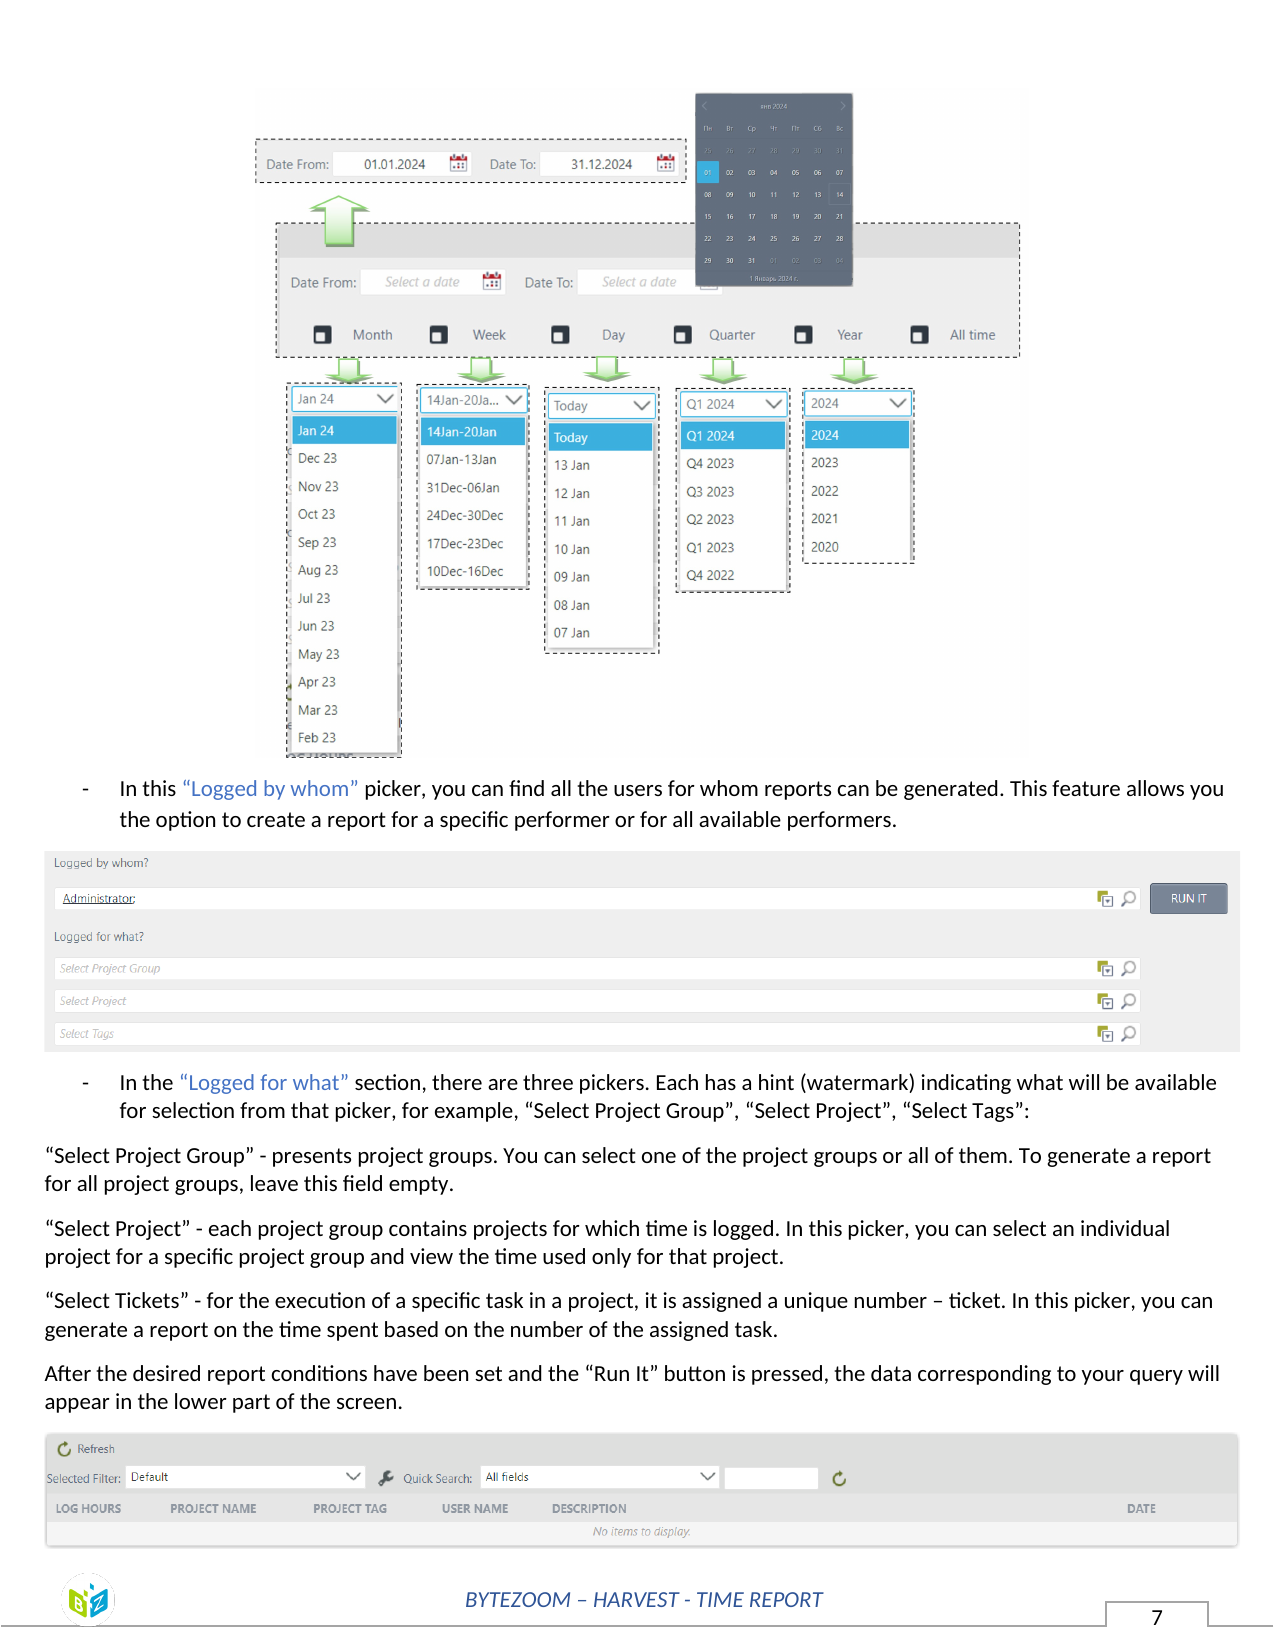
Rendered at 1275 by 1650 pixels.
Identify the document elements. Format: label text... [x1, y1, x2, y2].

picture [255, 88, 1030, 758]
text “Select Project” - each project group contains projects for which time is logged. In this picker, you can select an individual project for a specific project group and view the time used only for that project. [44, 1214, 1240, 1270]
picture [61, 1573, 115, 1627]
picture [44, 1432, 1241, 1549]
list In the “Logged for what” section, there are three pickers. Each has a hint (watermark) indicating what will be available for selection from that picker, for example, “Select Project Group”, “Select Project”, “Select Tags”: [82, 1068, 1240, 1124]
text After the desired report conditions have been set and the “Run It” button is pressed, the data corresponding to your query will appear in the lower part of the screen. [44, 1359, 1240, 1415]
picture [44, 851, 1241, 1052]
text “Select Tickets” - for the execution of a specific task in a project, it is assigned a unique number – ticket. In this picker, you can generate a report on the time spent based on the number of the assigned task. [44, 1287, 1240, 1343]
text “Select Project Group” - presents project groups. You can select one of the project groups or all of them. To generate a report for all project groups, leave this field empty. [44, 1141, 1240, 1197]
list In this “Logged by whom” picker, you can find all the users for whom reports can be generated. This feature allows you the option to create a report for a specific performer or for all available performers. [82, 774, 1240, 833]
